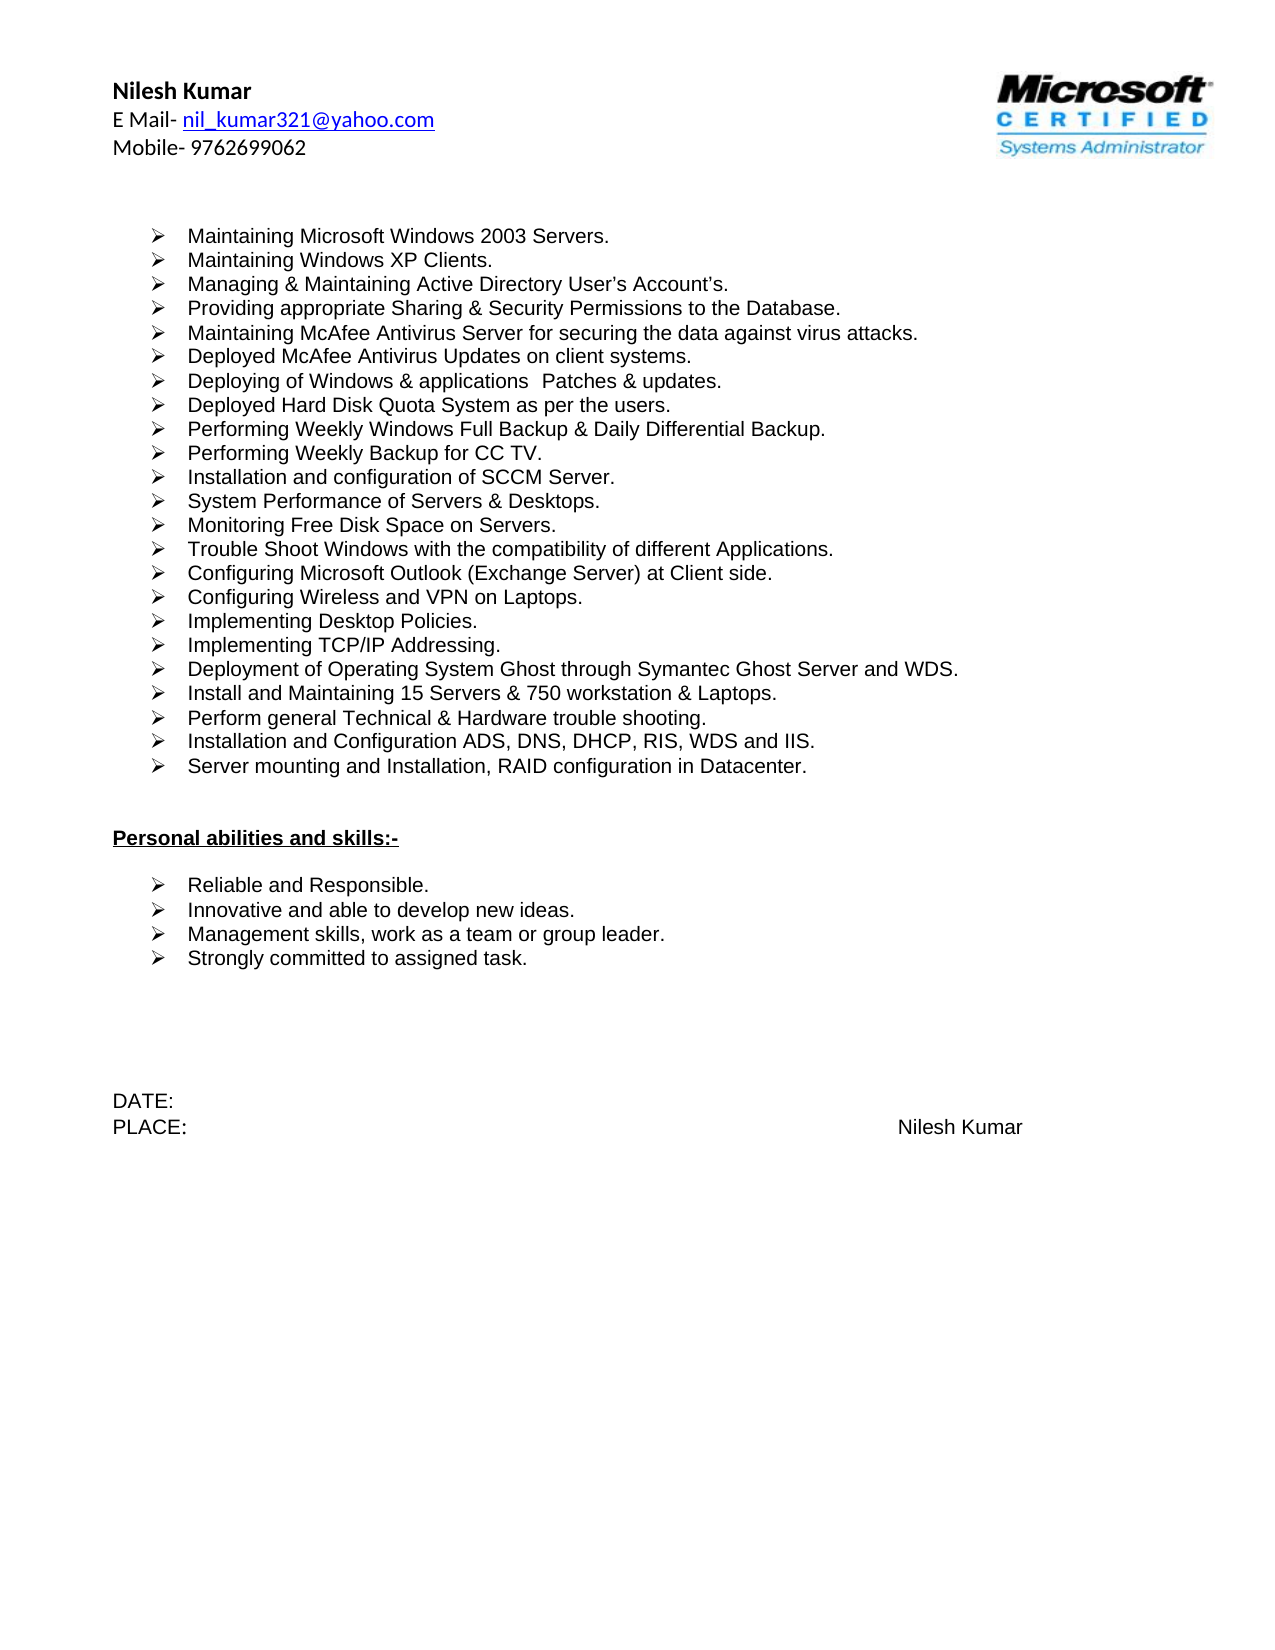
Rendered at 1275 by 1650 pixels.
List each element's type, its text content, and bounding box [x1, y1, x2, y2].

text Personal abilities and skills:- [112, 825, 1162, 849]
list Implementing Desktop Policies. [150, 609, 1162, 633]
list Deployed McAfee Antivirus Updates on client systems. [150, 344, 1162, 368]
list Managing & Maintaining Active Directory User’s Account’s. [150, 272, 1162, 296]
list Installation and configuration of SCCM Server. [150, 465, 1162, 489]
list Perform general Technical & Hardware trouble shooting. [150, 705, 1162, 729]
list Server mounting and Installation, RAID configuration in Datacenter. [150, 753, 1162, 777]
picture [995, 71, 1215, 159]
list Maintaining McAfee Antivirus Server for securing the data against virus attacks. [150, 320, 1162, 344]
list Deployed Hard Disk Quota System as per the users. [150, 392, 1162, 417]
list Innovative and able to develop new ideas. [150, 897, 1162, 921]
text DATE: [112, 1089, 1162, 1113]
list Configuring Wireless and VPN on Laptops. [150, 585, 1162, 609]
list Configuring Microsoft Outlook (Exchange Server) at Client side. [150, 561, 1162, 585]
list Management skills, work as a team or group leader. [150, 921, 1162, 946]
list Implementing TCP/IP Addressing. [150, 633, 1162, 657]
list Maintaining Windows XP Clients. [150, 248, 1162, 272]
list Strongly committed to assigned task. [150, 946, 1162, 969]
list Providing appropriate Sharing & Security Permissions to the Database. [150, 296, 1162, 320]
list Trouble Shoot Windows with the compatibility of different Applications. [150, 537, 1162, 561]
list Performing Weekly Backup for CC TV. [150, 441, 1162, 465]
list System Performance of Servers & Desktops. [150, 489, 1162, 513]
list Deploying of Windows & applications Patches & updates. [150, 368, 1162, 392]
list Deployment of Operating System Ghost through Symantec Ghost Server and WDS. [150, 657, 1162, 681]
list Reliable and Responsible. [150, 873, 1162, 897]
list Installation and Configuration ADS, DNS, DHCP, RIS, WDS and IIS. [150, 729, 1162, 753]
text PLACE: Nilesh Kumar [112, 1113, 1162, 1140]
list Maintaining Microsoft Windows 2003 Servers. [150, 224, 1162, 248]
list Install and Maintaining 15 Servers & 750 workstation & Laptops. [150, 681, 1162, 705]
list Monitoring Free Disk Space on Servers. [150, 513, 1162, 537]
list Performing Weekly Windows Full Backup & Daily Differential Backup. [150, 417, 1162, 441]
